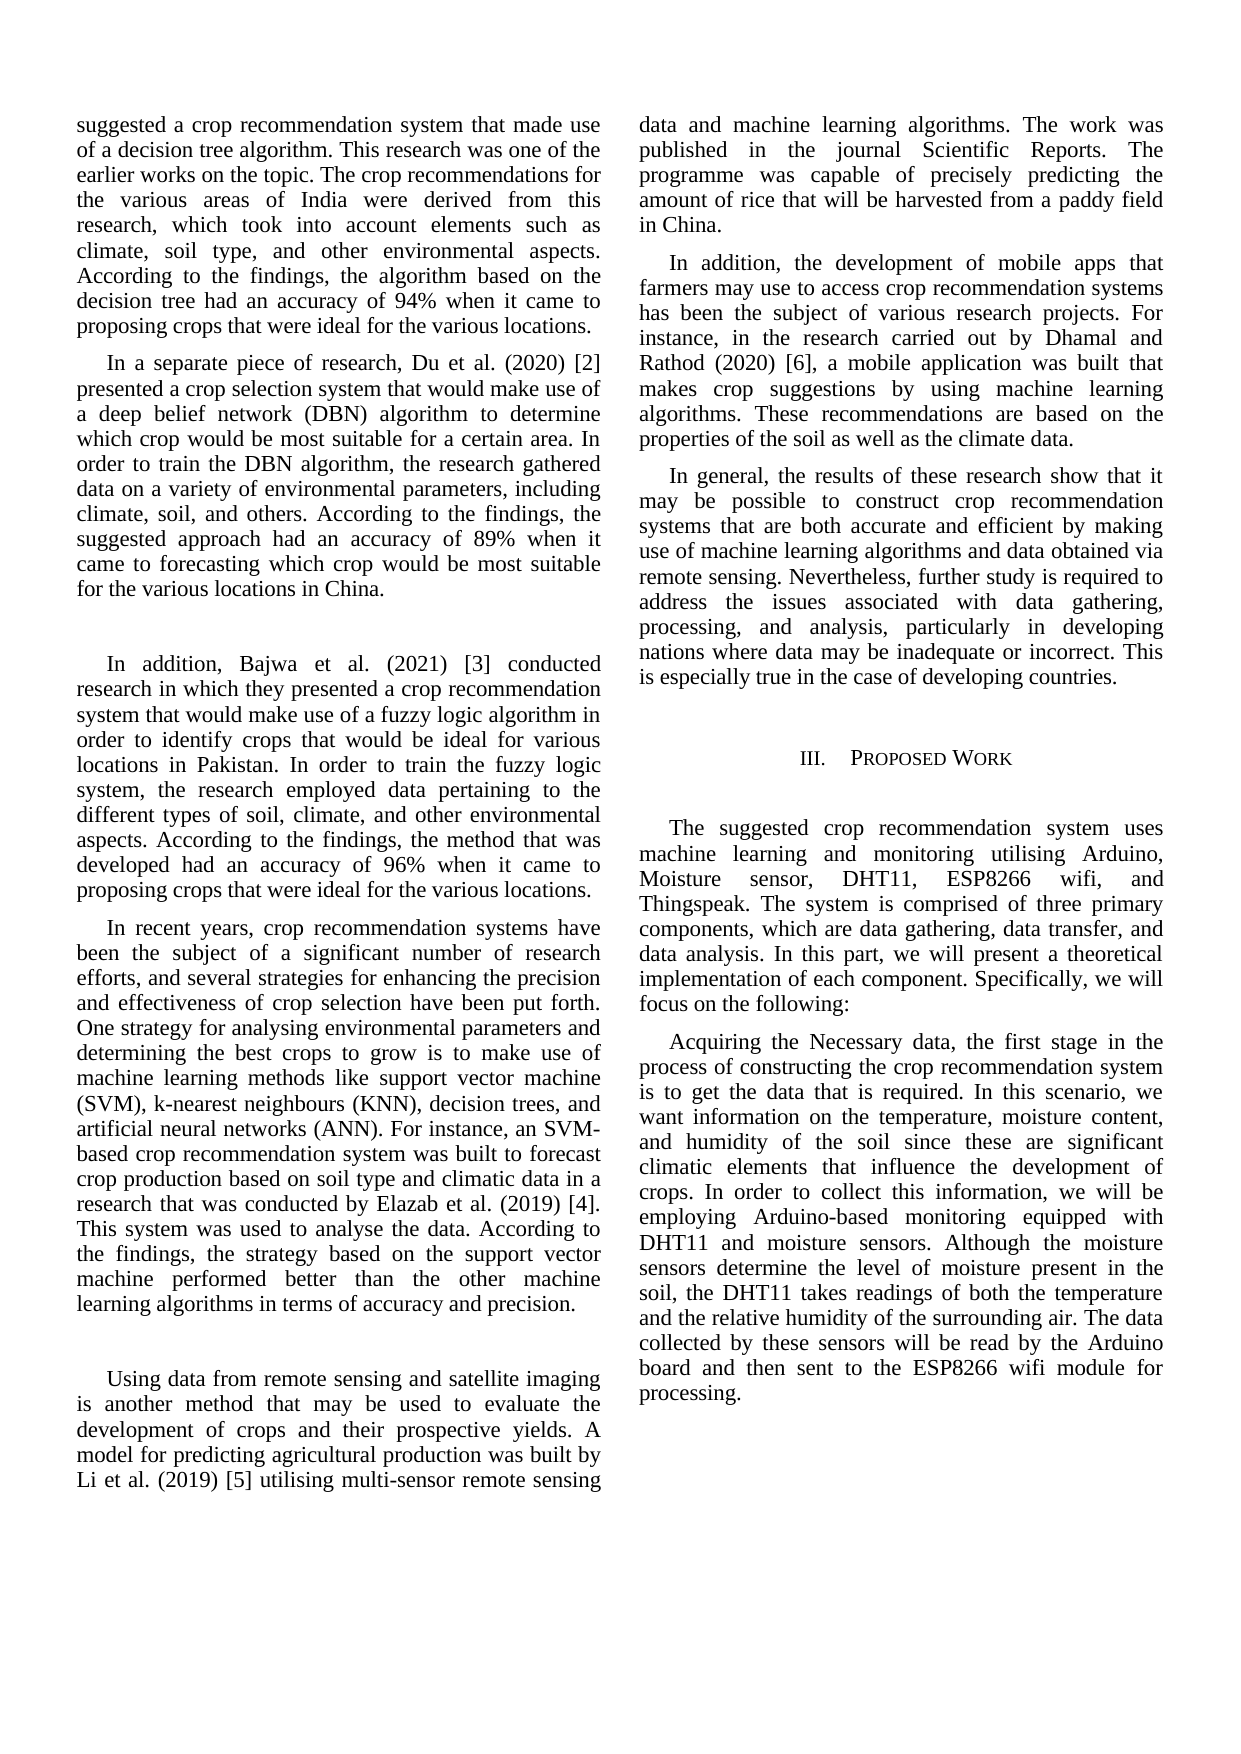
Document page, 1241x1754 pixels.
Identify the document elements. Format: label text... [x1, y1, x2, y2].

text Using data from remote sensing and satellite imaging is another method that may be used to evaluate the development of crops and their prospective yields. A model for predicting agricultural production was built by Li et al. (2019) [5] utilising multi-sensor remote sensing data and machine learning algorithms. The work was published in the journal Scientific Reports. The programme was capable of precisely predicting the amount of rice that will be harvested from a paddy field in China. [76, 1367, 601, 1492]
text In general, the results of these research show that it may be possible to construct crop recommendation systems that are both accurate and efficient by making use of machine learning algorithms and data obtained via remote sensing. Nevertheless, further study is required to address the issues associated with data gathering, processing, and analysis, particularly in developing nations where data may be inadequate or incorrect. This is especially true in the case of developing countries. [639, 464, 1164, 689]
text In recent years, crop recommendation systems have been the subject of a significant number of research efforts, and several strategies for enhancing the precision and effectiveness of crop selection have been put forth. One strategy for analysing environmental parameters and determining the best crops to grow is to make use of machine learning methods like support vector machine (SVM), k-nearest neighbours (KNN), decision trees, and artificial neural networks (ANN). For instance, an SVM-based crop recommendation system was built to forecast crop production based on soil type and climatic data in a research that was conducted by Elazab et al. (2019) [4]. This system was used to analyse the data. According to the findings, the strategy based on the support vector machine performed better than the other machine learning algorithms in terms of accuracy and precision. [76, 915, 601, 1317]
text In addition, Bajwa et al. (2021) [3] conducted research in which they presented a crop recommendation system that would make use of a fuzzy logic algorithm in order to identify crops that would be ideal for various locations in Pakistan. In order to train the fuzzy logic system, the research employed data pertaining to the different types of soil, climate, and other environmental aspects. According to the findings, the method that was developed had an accuracy of 96% when it came to proposing crops that were ideal for the various locations. [76, 652, 601, 903]
subtitle Proposed Work [639, 744, 1164, 770]
text The suggested crop recommendation system uses machine learning and monitoring utilising Arduino, Moisture sensor, DHT11, ESP8266 wifi, and Thingspeak. The system is comprised of three primary components, which are data gathering, data transfer, and data analysis. In this part, we will present a theoretical implementation of each component. Specifically, we will focus on the following: [639, 816, 1164, 1017]
text Using data from remote sensing and satellite imaging is another method that may be used to evaluate the development of crops and their prospective yields. A model for predicting agricultural production was built by Li et al. (2019) [5] utilising multi-sensor remote sensing data and machine learning algorithms. The work was published in the journal Scientific Reports. The programme was capable of precisely predicting the amount of rice that will be harvested from a paddy field in China. [639, 112, 1164, 238]
text Acquiring the Necessary data, the first stage in the process of constructing the crop recommendation system is to get the data that is required. In this scenario, we want information on the temperature, moisture content, and humidity of the soil since these are significant climatic elements that influence the development of crops. In order to collect this information, we will be employing Arduino-based monitoring equipped with DHT11 and moisture sensors. Although the moisture sensors determine the level of moisture present in the soil, the DHT11 takes readings of both the temperature and the relative humidity of the surrounding air. The data collected by these sensors will be read by the Arduino board and then sent to the ESP8266 wifi module for processing. [639, 1029, 1164, 1406]
text In addition, the development of mobile apps that farmers may use to access crop recommendation systems has been the subject of various research projects. For instance, in the research carried out by Dhamal and Rathod (2020) [6], a mobile application was built that makes crop suggestions by using machine learning algorithms. These recommendations are based on the properties of the soil as well as the climate data. [639, 250, 1164, 451]
text In a separate piece of research, Du et al. (2020) [2] presented a crop selection system that would make use of a deep belief network (DBN) algorithm to determine which crop would be most suitable for a certain area. In order to train the DBN algorithm, the research gathered data on a variety of environmental parameters, including climate, soil, and others. According to the findings, the suggested approach had an accuracy of 89% when it came to forecasting which crop would be most suitable for the various locations in China. [76, 351, 601, 602]
